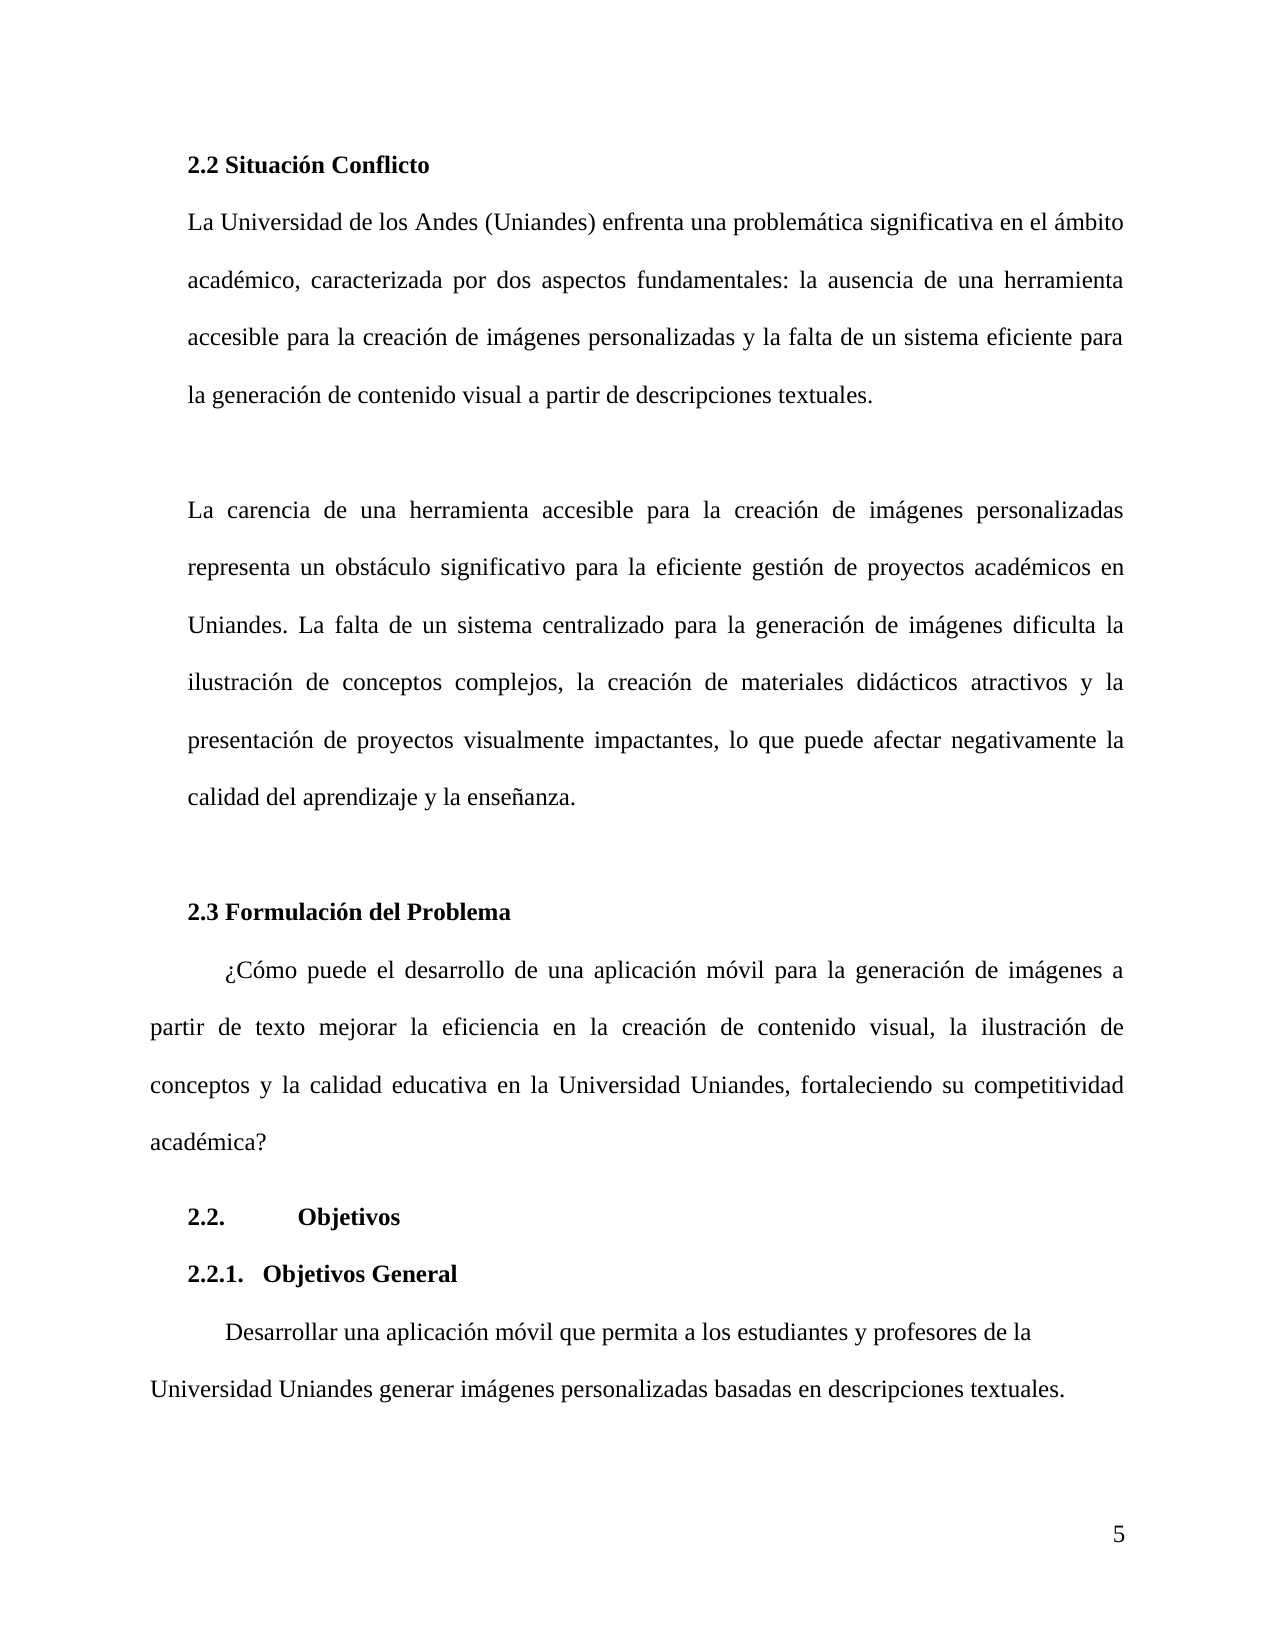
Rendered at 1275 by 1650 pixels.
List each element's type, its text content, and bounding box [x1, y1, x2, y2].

text Desarrollar una aplicación móvil que permita a los estudiantes y profesores de la Universidad Uniandes generar imágenes personalizadas basadas en descripciones textuales. [150, 1317, 1125, 1403]
text ¿Cómo puede el desarrollo de una aplicación móvil para la generación de imágenes a partir de texto mejorar la eficiencia en la creación de contenido visual, la ilustración de conceptos y la calidad educativa en la Universidad Uniandes, fortaleciendo su competitividad académica? [150, 955, 1125, 1156]
subtitle La Universidad de los Andes (Uniandes) enfrenta una problemática significativa en el ámbito académico, caracterizada por dos aspectos fundamentales: la ausencia de una herramienta accesible para la creación de imágenes personalizadas y la falta de un sistema eficiente para la generación de contenido visual a partir de descripciones textuales. [187, 207, 1125, 409]
subtitle 2.3 Formulación del Problema [187, 897, 1125, 926]
subtitle La carencia de una herramienta accesible para la creación de imágenes personalizadas representa un obstáculo significativo para la eficiente gestión de proyectos académicos en Uniandes. La falta de un sistema centralizado para la generación de imágenes dificulta la ilustración de conceptos complejos, la creación de materiales didácticos atractivos y la presentación de proyectos visualmente impactantes, lo que puede afectar negativamente la calidad del aprendizaje y la enseñanza. [187, 495, 1125, 811]
subtitle Objetivos General [187, 1259, 1125, 1288]
subtitle 2.2 Situación Conflicto [187, 150, 1125, 179]
subtitle Objetivos [187, 1202, 1125, 1230]
